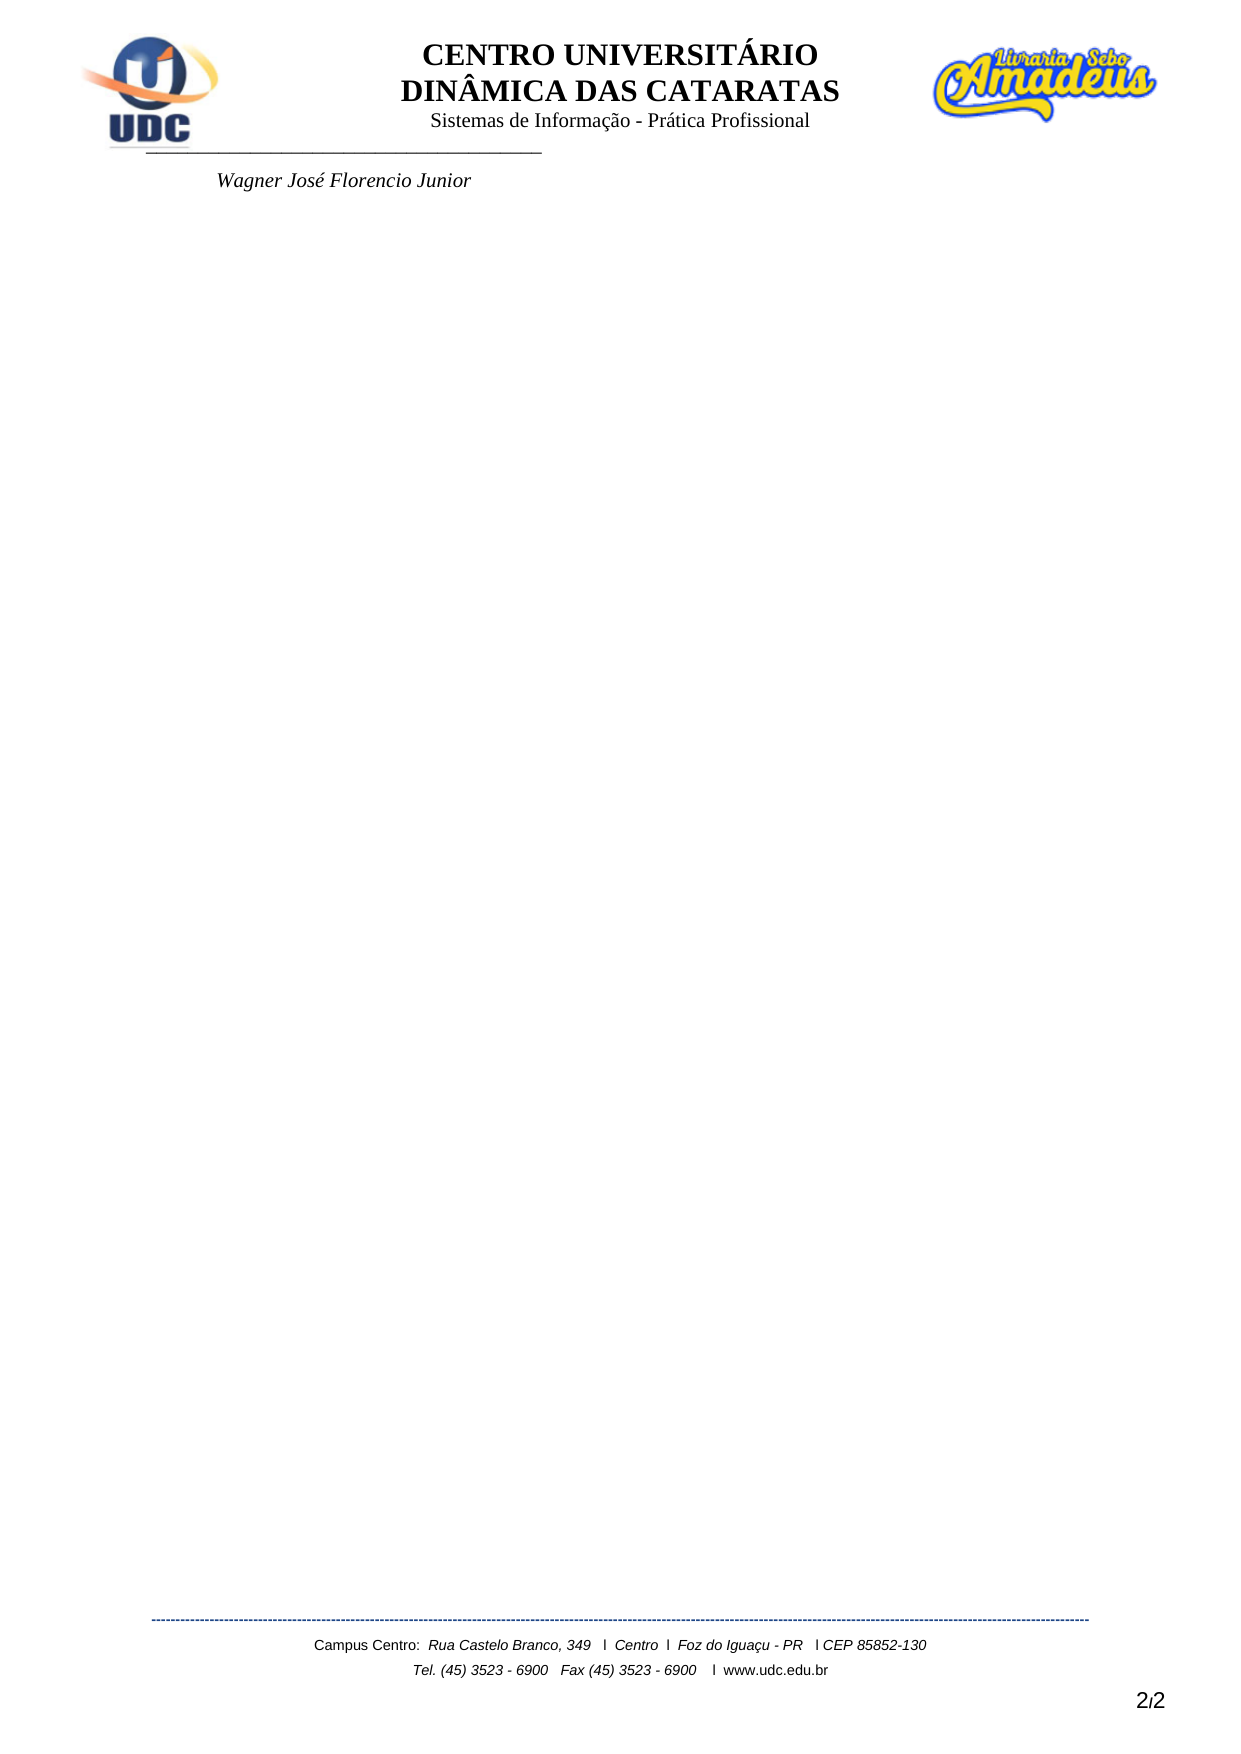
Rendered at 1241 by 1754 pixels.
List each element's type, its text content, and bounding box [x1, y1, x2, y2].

text Wagner José Florencio Junior [104, 168, 583, 192]
picture [928, 37, 1166, 136]
picture [75, 32, 221, 151]
text ______________________________________ [104, 132, 583, 156]
